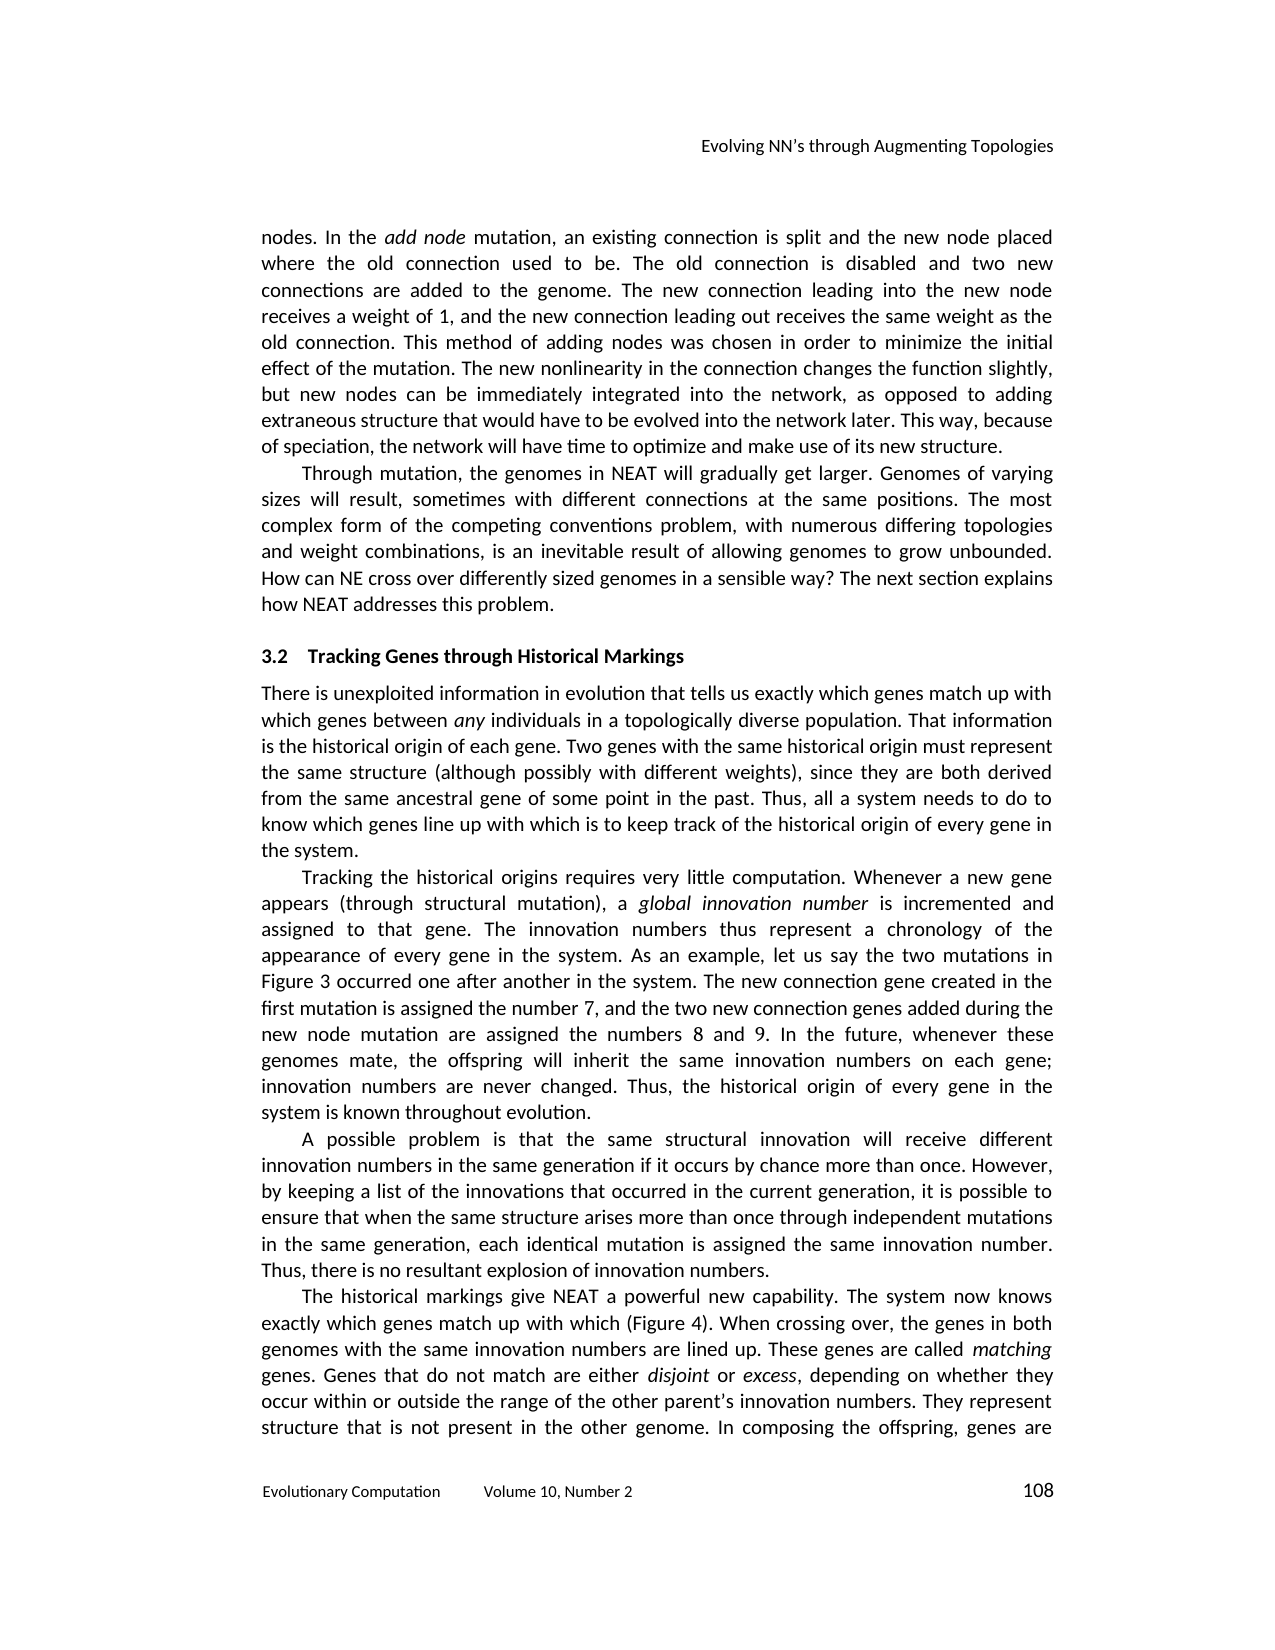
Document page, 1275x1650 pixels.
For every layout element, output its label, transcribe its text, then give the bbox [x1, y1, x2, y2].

subtitle Tracking Genes through Historical Markings [261, 643, 1054, 669]
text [261, 224, 1054, 459]
text Tracking the historical origins requires very little computation. Whenever a new gene appears (through structural mutation), a global innovation number is incremented and assigned to that gene. The innovation numbers thus represent a chronology of the appearance of every gene in the system. As an example, let us say the two mutations in Figure 3 occurred one after another in the system. The new connection gene created in the first mutation is assigned the number 7, and the two new connection genes added during the new node mutation are assigned the numbers 8 and 9. In the future, whenever these genomes mate, the offspring will inherit the same innovation numbers on each gene; innovation numbers are never changed. Thus, the historical origin of every gene in the system is known throughout evolution. [261, 864, 1054, 1125]
text A possible problem is that the same structural innovation will receive different innovation numbers in the same generation if it occurs by chance more than once. However, by keeping a list of the innovations that occurred in the current generation, it is possible to ensure that when the same structure arises more than once through independent mutations in the same generation, each identical mutation is assigned the same innovation number. Thus, there is no resultant explosion of innovation numbers. [261, 1126, 1054, 1282]
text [261, 1283, 1054, 1440]
text Through mutation, the genomes in NEAT will gradually get larger. Genomes of varying sizes will result, sometimes with different connections at the same positions. The most complex form of the competing conventions problem, with numerous differing topologies and weight combinations, is an inevitable result of allowing genomes to grow unbounded. How can NE cross over differently sized genomes in a sensible way? The next section explains how NEAT addresses this problem. [261, 460, 1054, 616]
text There is unexploited information in evolution that tells us exactly which genes match up with which genes between any individuals in a topologically diverse population. That information is the historical origin of each gene. Two genes with the same historical origin must represent the same structure (although possibly with different weights), since they are both derived from the same ancestral gene of some point in the past. Thus, all a system needs to do to know which genes line up with which is to keep track of the historical origin of every gene in the system. [261, 681, 1054, 863]
